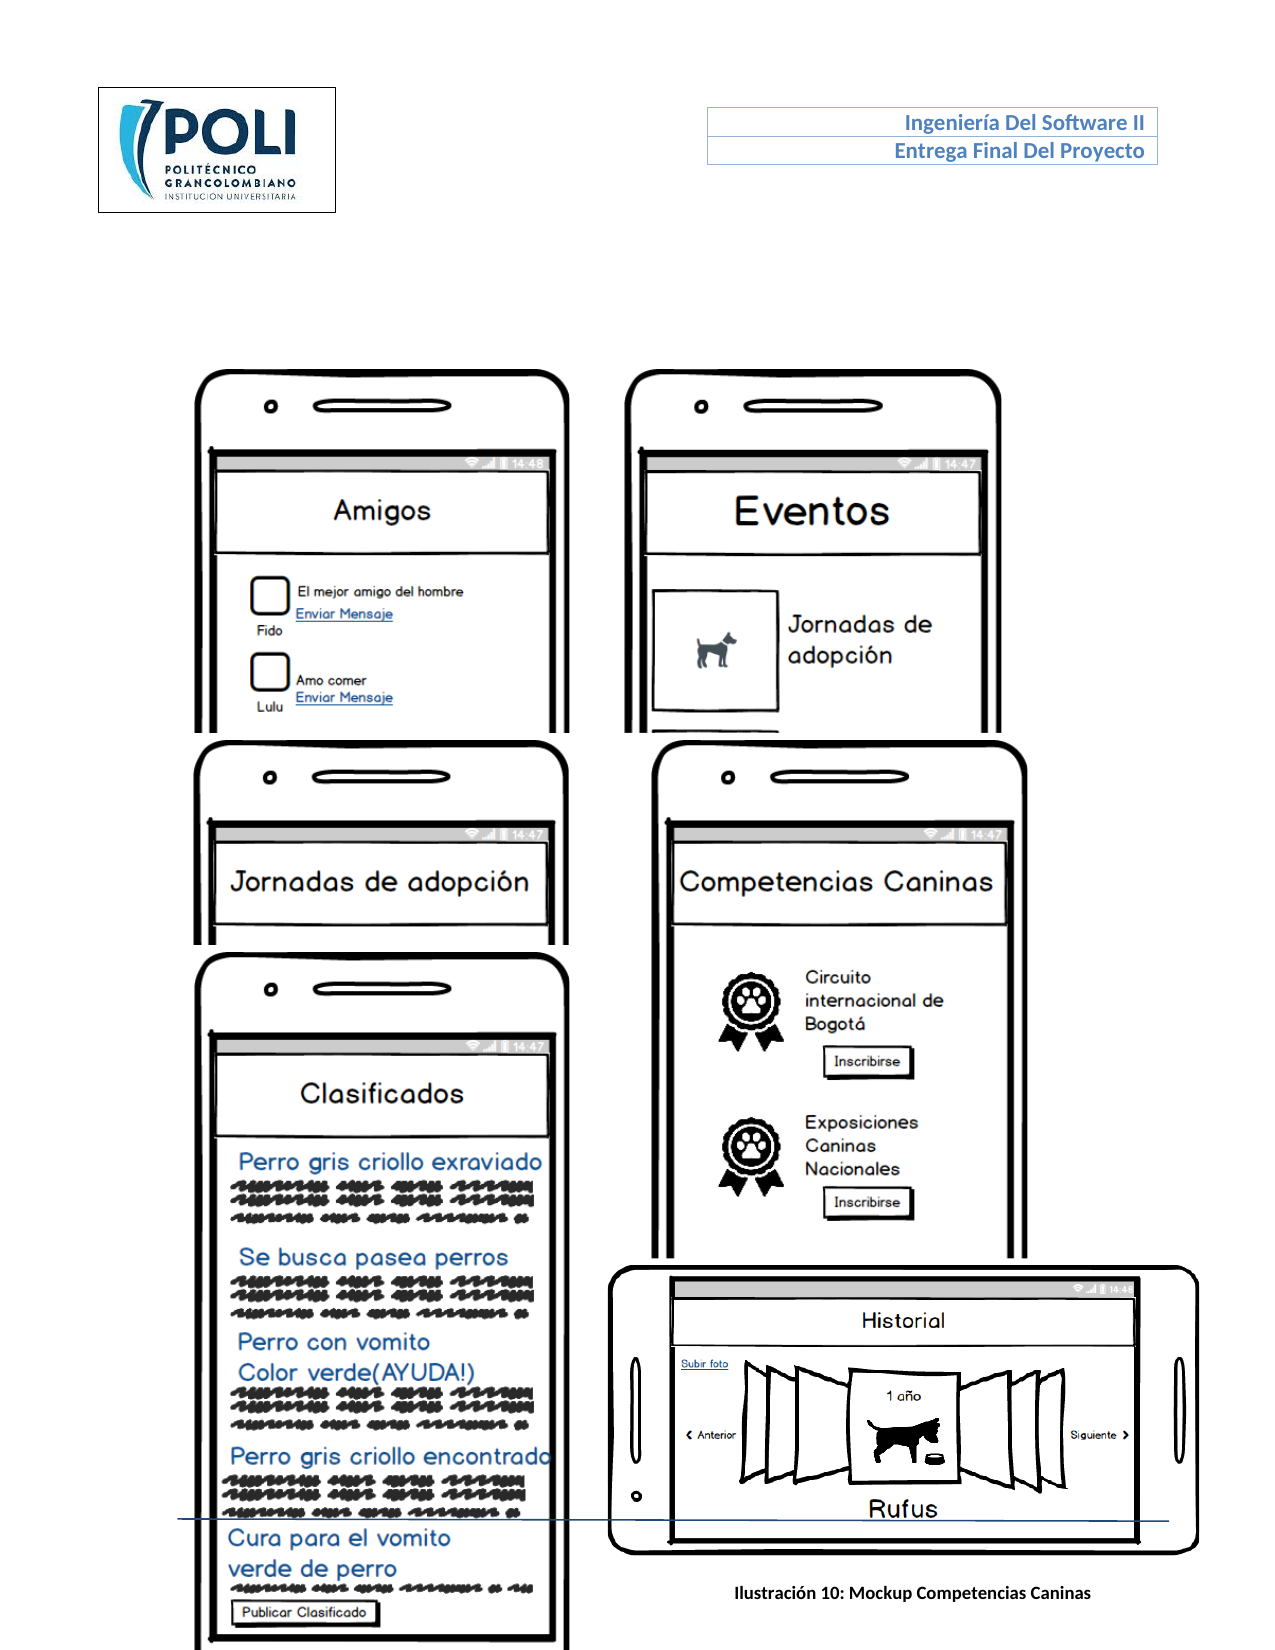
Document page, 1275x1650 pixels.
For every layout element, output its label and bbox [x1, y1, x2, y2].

picture [607, 1265, 1200, 1556]
picture [651, 740, 1028, 1258]
picture [113, 95, 303, 204]
picture [193, 1520, 570, 1650]
picture [193, 952, 570, 1519]
picture [623, 369, 1002, 732]
picture [193, 369, 570, 733]
picture [192, 740, 569, 945]
